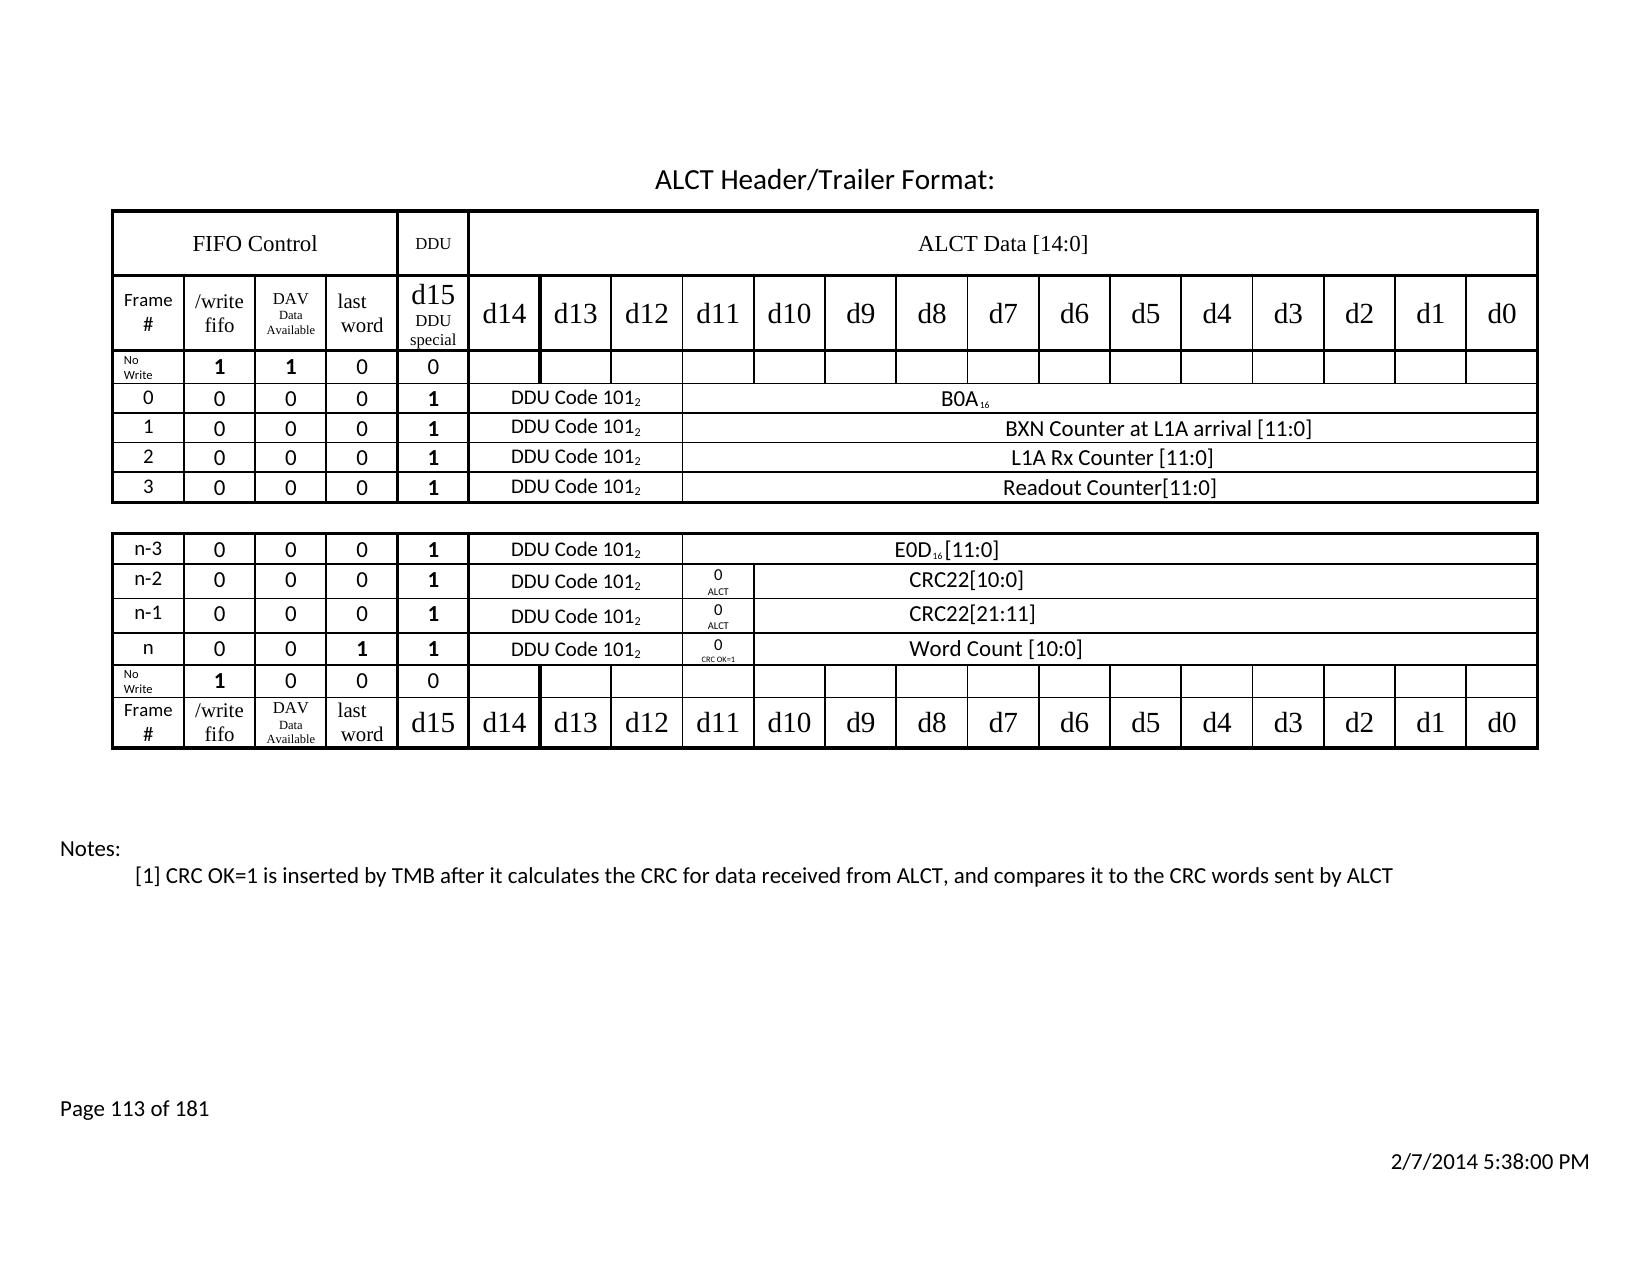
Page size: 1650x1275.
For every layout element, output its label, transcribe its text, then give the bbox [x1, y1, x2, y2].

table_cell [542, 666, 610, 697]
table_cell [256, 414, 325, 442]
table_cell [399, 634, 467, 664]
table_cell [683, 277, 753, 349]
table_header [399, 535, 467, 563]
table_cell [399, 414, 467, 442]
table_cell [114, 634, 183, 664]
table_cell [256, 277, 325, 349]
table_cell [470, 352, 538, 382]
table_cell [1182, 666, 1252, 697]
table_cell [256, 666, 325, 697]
text ALCT Header/Trailer Format: [60, 161, 1590, 197]
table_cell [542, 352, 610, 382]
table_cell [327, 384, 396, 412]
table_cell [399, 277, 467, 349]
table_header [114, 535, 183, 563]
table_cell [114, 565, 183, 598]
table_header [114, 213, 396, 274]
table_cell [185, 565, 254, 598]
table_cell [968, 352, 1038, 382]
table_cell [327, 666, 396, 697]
text Notes: [60, 834, 1590, 862]
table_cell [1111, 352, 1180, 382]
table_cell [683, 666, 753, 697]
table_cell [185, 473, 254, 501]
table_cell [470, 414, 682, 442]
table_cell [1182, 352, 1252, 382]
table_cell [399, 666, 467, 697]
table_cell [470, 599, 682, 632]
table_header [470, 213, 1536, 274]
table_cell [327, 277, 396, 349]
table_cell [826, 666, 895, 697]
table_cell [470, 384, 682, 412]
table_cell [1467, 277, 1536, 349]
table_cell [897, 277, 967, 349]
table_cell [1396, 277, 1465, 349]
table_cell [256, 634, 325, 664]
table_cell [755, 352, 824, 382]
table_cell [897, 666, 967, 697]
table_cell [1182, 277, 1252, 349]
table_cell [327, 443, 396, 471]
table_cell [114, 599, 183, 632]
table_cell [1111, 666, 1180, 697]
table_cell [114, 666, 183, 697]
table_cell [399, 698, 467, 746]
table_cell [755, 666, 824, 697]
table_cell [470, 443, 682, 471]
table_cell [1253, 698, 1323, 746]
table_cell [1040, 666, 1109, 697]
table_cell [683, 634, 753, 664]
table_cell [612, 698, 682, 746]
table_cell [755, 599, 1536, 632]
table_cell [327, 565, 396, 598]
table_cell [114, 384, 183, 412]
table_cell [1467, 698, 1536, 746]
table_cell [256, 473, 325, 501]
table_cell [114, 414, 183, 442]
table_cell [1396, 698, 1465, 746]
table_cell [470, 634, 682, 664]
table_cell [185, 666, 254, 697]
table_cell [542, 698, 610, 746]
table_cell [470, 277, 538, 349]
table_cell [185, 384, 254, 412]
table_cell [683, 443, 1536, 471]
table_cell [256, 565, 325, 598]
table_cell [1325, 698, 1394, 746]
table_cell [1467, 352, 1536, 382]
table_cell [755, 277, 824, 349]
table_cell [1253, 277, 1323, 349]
text [1] CRC OK=1 is inserted by TMB after it calculates the CRC for data received from ALCT, and compares it to the CRC words sent by ALCT [60, 862, 1590, 890]
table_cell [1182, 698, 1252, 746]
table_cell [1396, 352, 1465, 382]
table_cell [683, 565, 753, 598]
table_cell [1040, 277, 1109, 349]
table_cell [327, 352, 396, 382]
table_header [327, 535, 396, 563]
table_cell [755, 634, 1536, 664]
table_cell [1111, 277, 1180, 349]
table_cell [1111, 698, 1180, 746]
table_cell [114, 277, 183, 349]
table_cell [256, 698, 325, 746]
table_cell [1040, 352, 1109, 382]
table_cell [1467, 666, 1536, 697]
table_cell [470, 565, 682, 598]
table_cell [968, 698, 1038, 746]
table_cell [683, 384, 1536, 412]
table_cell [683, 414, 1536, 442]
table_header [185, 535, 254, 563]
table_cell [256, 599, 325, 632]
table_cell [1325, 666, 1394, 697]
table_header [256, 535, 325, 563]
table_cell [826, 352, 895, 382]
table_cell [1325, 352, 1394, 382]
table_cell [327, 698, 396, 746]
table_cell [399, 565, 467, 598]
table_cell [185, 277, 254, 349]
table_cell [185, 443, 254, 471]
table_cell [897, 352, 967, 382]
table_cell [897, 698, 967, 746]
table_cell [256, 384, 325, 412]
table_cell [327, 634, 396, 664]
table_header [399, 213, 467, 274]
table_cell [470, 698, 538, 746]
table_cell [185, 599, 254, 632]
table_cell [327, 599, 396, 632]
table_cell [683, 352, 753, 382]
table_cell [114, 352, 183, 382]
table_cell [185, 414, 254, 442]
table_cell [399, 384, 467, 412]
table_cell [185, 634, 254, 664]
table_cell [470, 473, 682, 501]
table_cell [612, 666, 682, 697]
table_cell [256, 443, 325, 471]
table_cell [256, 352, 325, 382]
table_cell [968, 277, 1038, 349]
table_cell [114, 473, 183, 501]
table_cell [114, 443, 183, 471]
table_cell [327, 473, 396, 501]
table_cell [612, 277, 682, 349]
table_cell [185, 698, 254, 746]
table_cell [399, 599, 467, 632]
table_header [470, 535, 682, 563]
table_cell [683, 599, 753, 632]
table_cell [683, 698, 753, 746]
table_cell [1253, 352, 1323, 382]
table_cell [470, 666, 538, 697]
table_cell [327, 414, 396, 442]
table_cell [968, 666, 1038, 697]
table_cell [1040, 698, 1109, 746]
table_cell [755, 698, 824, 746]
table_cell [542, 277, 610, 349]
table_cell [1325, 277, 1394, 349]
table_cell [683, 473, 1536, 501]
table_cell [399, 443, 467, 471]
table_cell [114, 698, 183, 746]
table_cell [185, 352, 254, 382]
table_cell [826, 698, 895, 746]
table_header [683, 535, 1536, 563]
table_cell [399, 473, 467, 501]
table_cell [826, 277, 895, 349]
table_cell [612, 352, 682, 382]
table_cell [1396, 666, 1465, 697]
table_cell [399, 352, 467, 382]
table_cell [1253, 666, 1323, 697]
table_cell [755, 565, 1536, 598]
